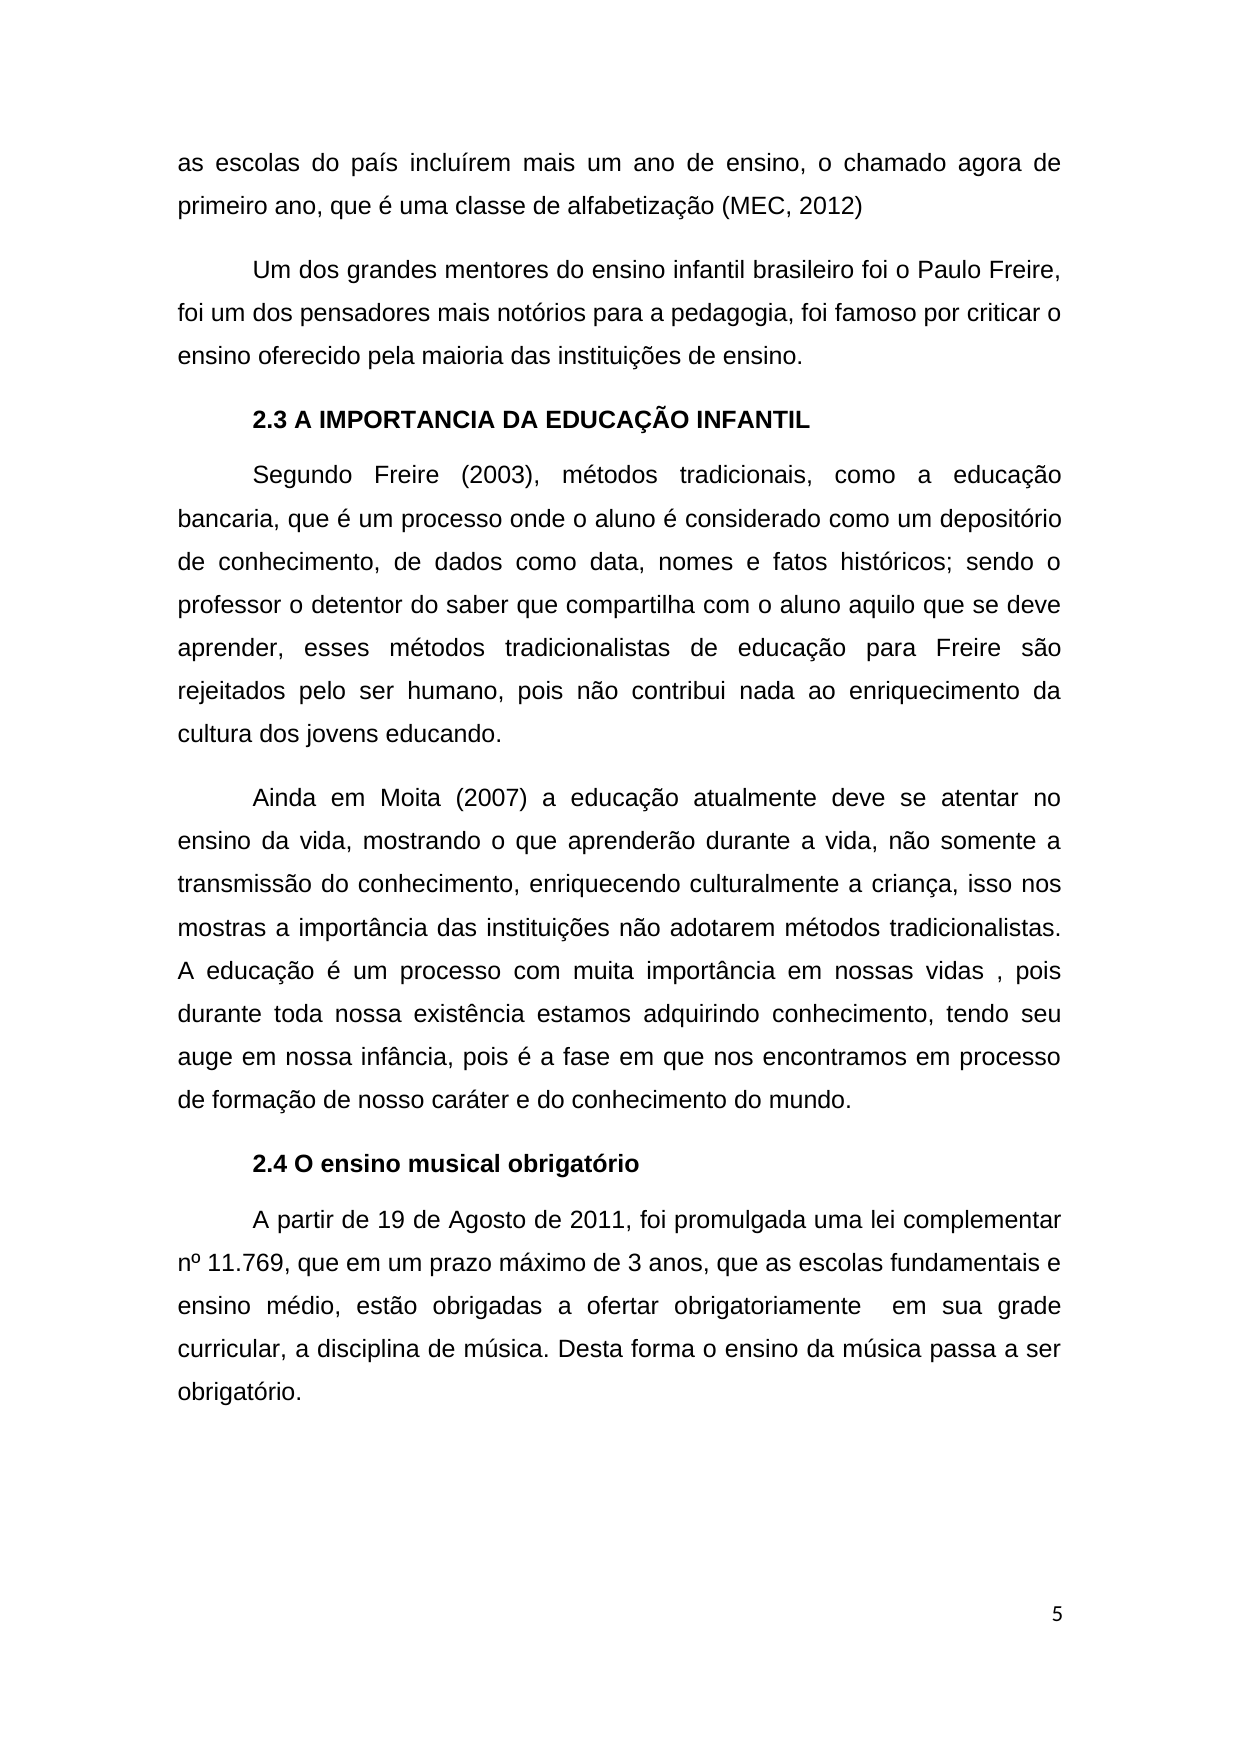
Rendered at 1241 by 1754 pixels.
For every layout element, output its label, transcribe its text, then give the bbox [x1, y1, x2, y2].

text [177, 148, 1063, 219]
text A partir de 19 de Agosto de 2011, foi promulgada uma lei complementar nº 11.769, que em um prazo máximo de 3 anos, que as escolas fundamentais e ensino médio, estão obrigadas a ofertar obrigatoriamente em sua grade curricular, a disciplina de música. Desta forma o ensino da música passa a ser obrigatório. [177, 1205, 1063, 1406]
text Um dos grandes mentores do ensino infantil brasileiro foi o Paulo Freire, foi um dos pensadores mais notórios para a pedagogia, foi famoso por criticar o ensino oferecido pela maioria das instituições de ensino. [177, 255, 1063, 370]
subtitle 2.3 A IMPORTANCIA DA EDUCAÇÃO INFANTIL [177, 405, 1063, 434]
text Ainda em Moita (2007) a educação atualmente deve se atentar no ensino da vida, mostrando o que aprenderão durante a vida, não somente a transmissão do conhecimento, enriquecendo culturalmente a criança, isso nos mostras a importância das instituições não adotarem métodos tradicionalistas. A educação é um processo com muita importância em nossas vidas , pois durante toda nossa existência estamos adquirindo conhecimento, tendo seu auge em nossa infância, pois é a fase em que nos encontramos em processo de formação de nosso caráter e do conhecimento do mundo. [177, 783, 1063, 1114]
subtitle 2.4 O ensino musical obrigatório [177, 1149, 1063, 1178]
text Segundo Freire (2003), métodos tradicionais, como a educação bancaria, que é um processo onde o aluno é considerado como um depositório de conhecimento, de dados como data, nomes e fatos históricos; sendo o professor o detentor do saber que compartilha com o aluno aquilo que se deve aprender, esses métodos tradicionalistas de educação para Freire são rejeitados pelo ser humano, pois não contribui nada ao enriquecimento da cultura dos jovens educando. [177, 461, 1063, 748]
